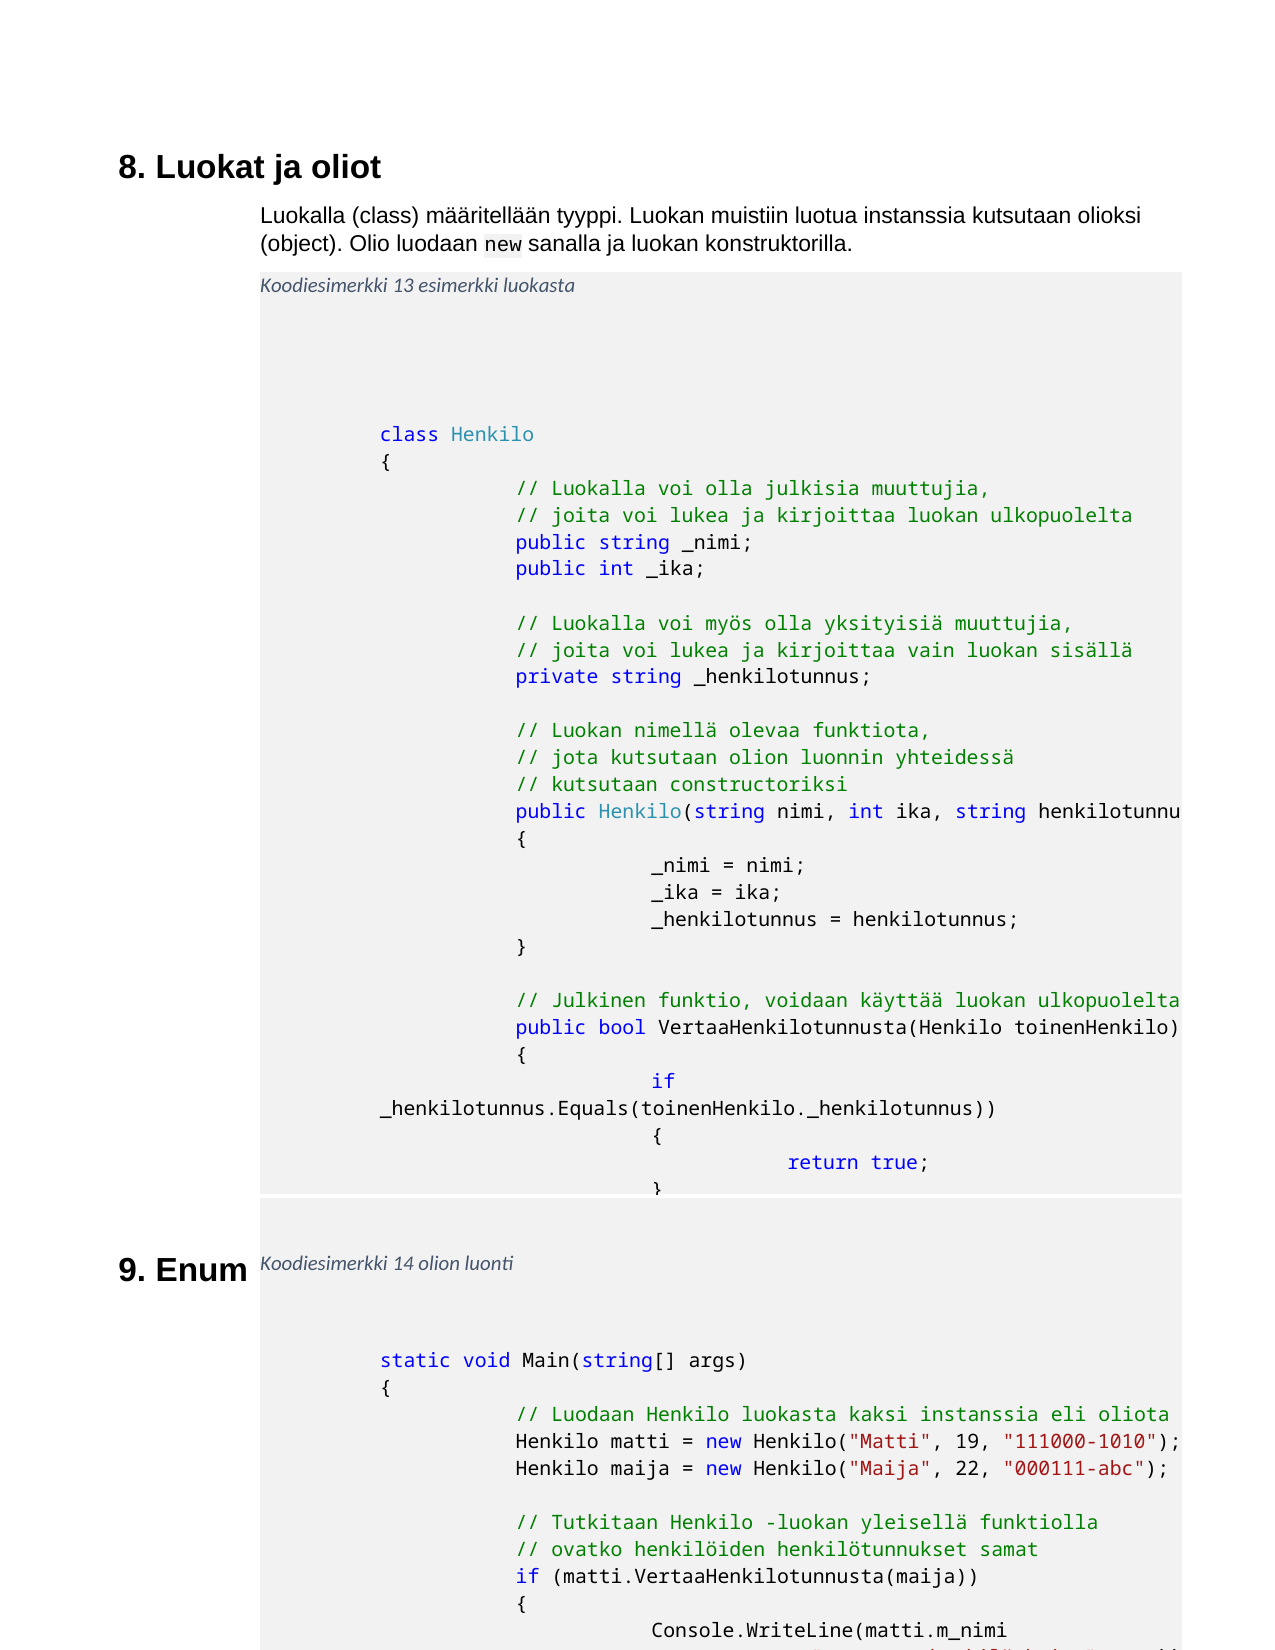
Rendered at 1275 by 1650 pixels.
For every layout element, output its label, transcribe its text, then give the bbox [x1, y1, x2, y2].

subtitle Luokat ja oliot [118, 148, 1157, 186]
subtitle Enum [118, 1250, 260, 1288]
text Luokalla (class) määritellään tyyppi. Luokan muistiin luotua instanssia kutsutaan olioksi (object). Olio luodaan new sanalla ja luokan konstruktorilla. [260, 202, 1157, 258]
text Koodiesimerkki 14 olion luonti [260, 1250, 1182, 1276]
text Koodiesimerkki 13 esimerkki luokasta [260, 272, 1182, 298]
